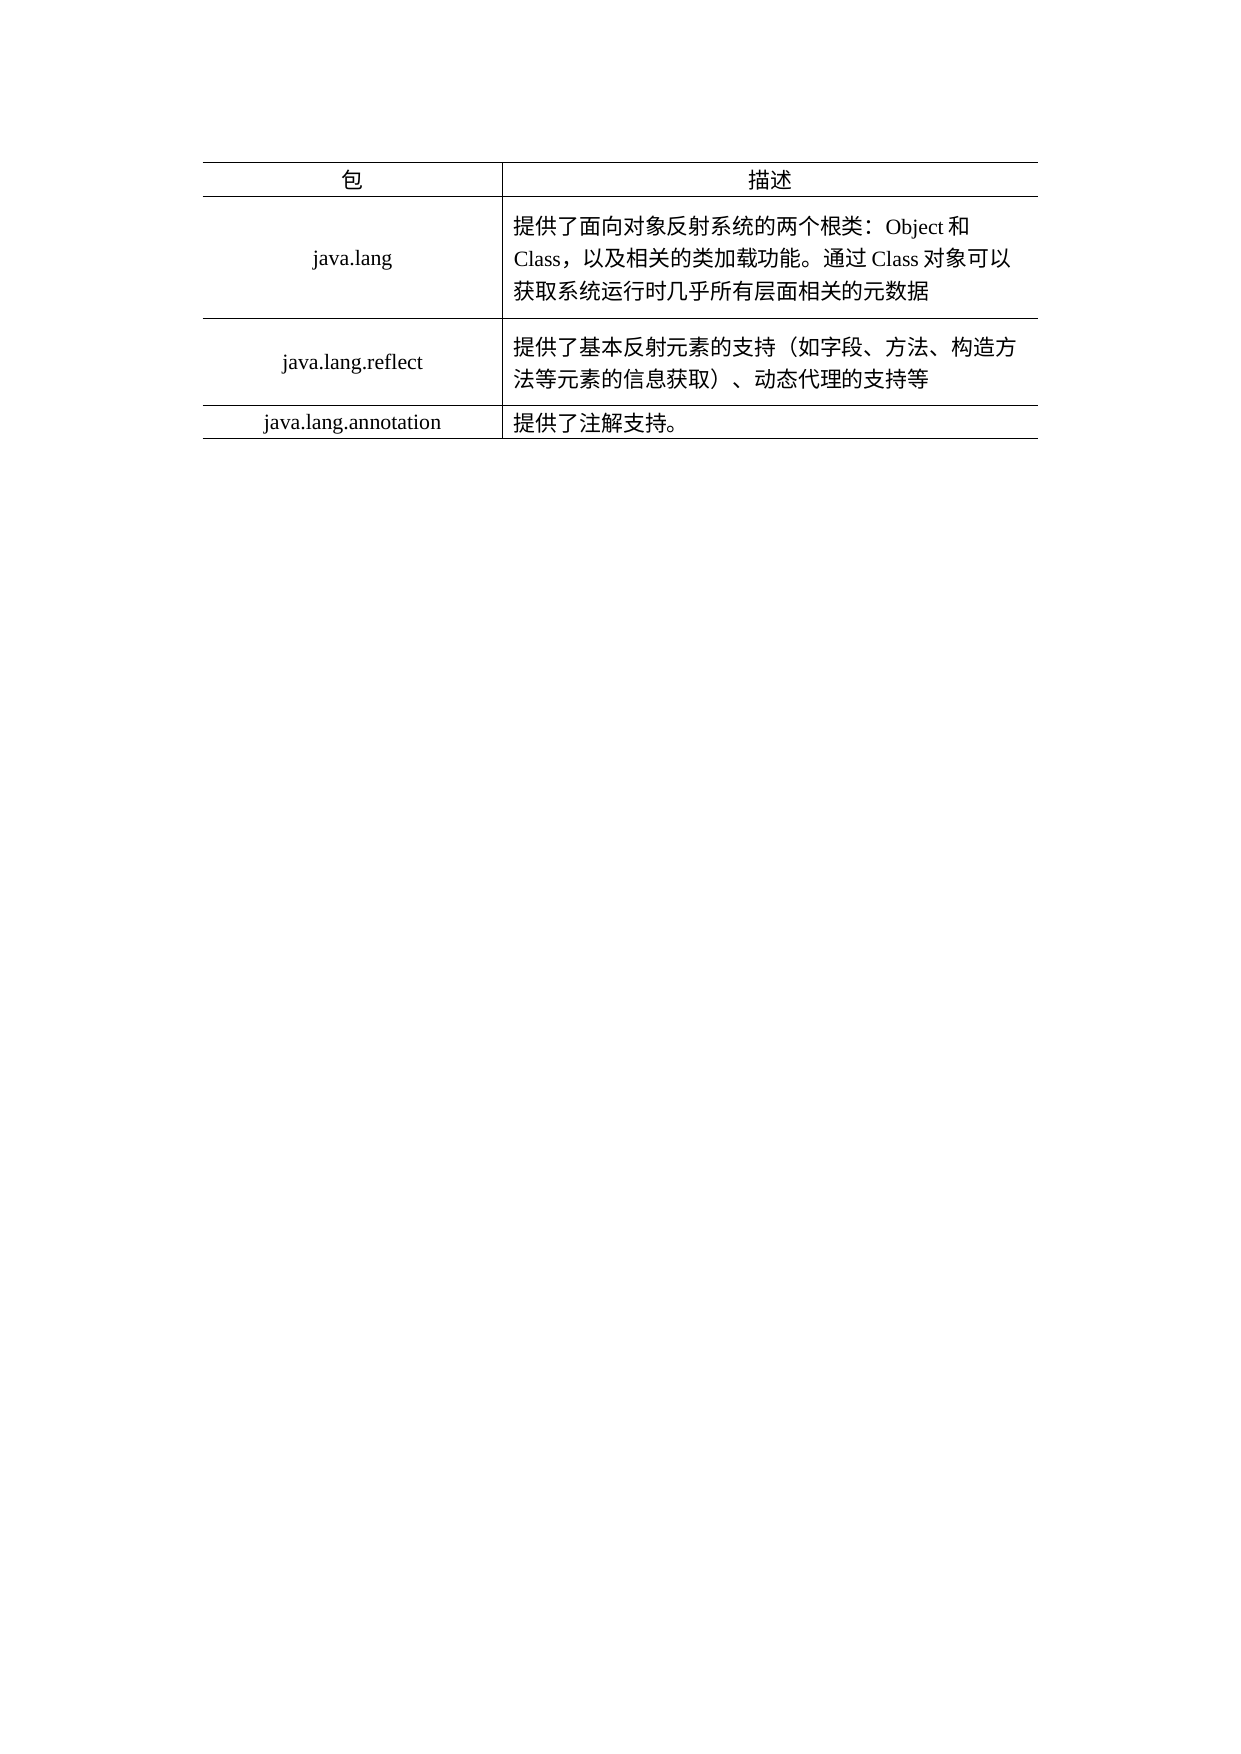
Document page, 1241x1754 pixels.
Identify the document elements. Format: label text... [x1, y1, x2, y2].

table_cell java.lang [203, 197, 502, 318]
table_cell 提供了面向对象反射系统的两个根类：Object和Class，以及相关的类加载功能。通过Class对象可以获取系统运行时几乎所有层面相关的元数据 [503, 197, 1038, 318]
table_header 包 [203, 163, 502, 196]
table_cell java.lang.reflect [203, 319, 502, 405]
table_cell 提供了基本反射元素的支持（如字段、方法、构造方法等元素的信息获取）、动态代理的支持等 [503, 319, 1038, 405]
table_header 描述 [503, 163, 1038, 196]
table_cell java.lang.annotation [203, 406, 502, 438]
table_cell 提供了注解支持。 [503, 406, 1038, 438]
